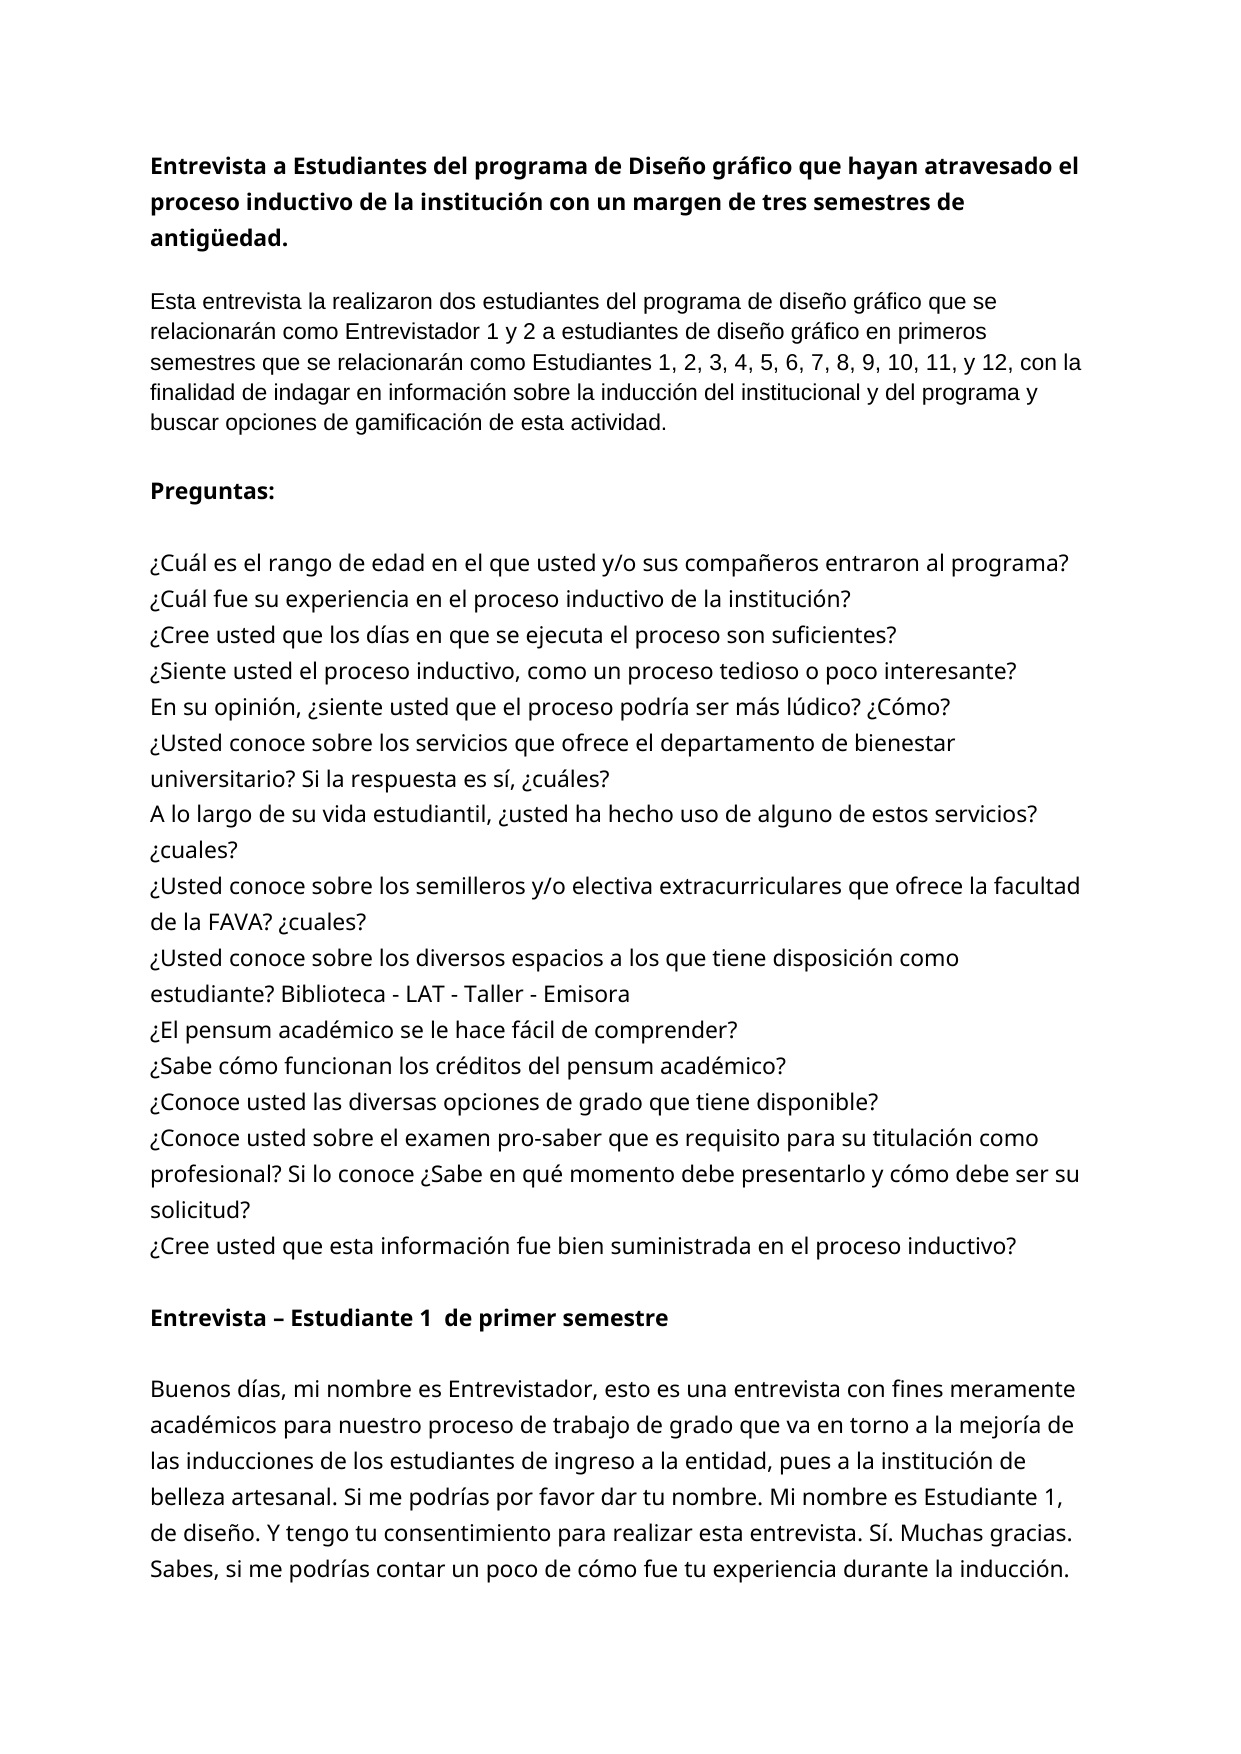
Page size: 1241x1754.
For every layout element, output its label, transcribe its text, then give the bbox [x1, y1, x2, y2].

text ¿Sabe cómo funcionan los créditos del pensum académico? [150, 1050, 1090, 1081]
text ¿Cree usted que esta información fue bien suministrada en el proceso inductivo? [150, 1230, 1090, 1261]
subtitle Entrevista a Estudiantes del programa de Diseño gráfico que hayan atravesado el proceso inductivo de la institución con un margen de tres semestres de antigüedad. [150, 150, 1090, 253]
text Esta entrevista la realizaron dos estudiantes del programa de diseño gráfico que se relacionarán como Entrevistador 1 y 2 a estudiantes de diseño gráfico en primeros semestres que se relacionarán como Estudiantes 1, 2, 3, 4, 5, 6, 7, 8, 9, 10, 11, y 12, con la finalidad de indagar en información sobre la inducción del institucional y del programa y buscar opciones de gamificación de esta actividad. [150, 288, 1090, 435]
text ¿Usted conoce sobre los semilleros y/o electiva extracurriculares que ofrece la facultad de la FAVA? ¿cuales? [150, 870, 1090, 937]
text Preguntas: [150, 475, 1090, 506]
text ¿Cree usted que los días en que se ejecuta el proceso son suficientes? [150, 619, 1090, 650]
text ¿Usted conoce sobre los diversos espacios a los que tiene disposición como estudiante? Biblioteca - LAT - Taller - Emisora [150, 942, 1090, 1009]
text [150, 1373, 1090, 1584]
text ¿Siente usted el proceso inductivo, como un proceso tedioso o poco interesante? [150, 655, 1090, 686]
text ¿Usted conoce sobre los servicios que ofrece el departamento de bienestar universitario? Si la respuesta es sí, ¿cuáles? [150, 727, 1090, 794]
text ¿Cuál fue su experiencia en el proceso inductivo de la institución? [150, 583, 1090, 614]
text A lo largo de su vida estudiantil, ¿usted ha hecho uso de alguno de estos servicios? ¿cuales? [150, 798, 1090, 866]
text ¿Cuál es el rango de edad en el que usted y/o sus compañeros entraron al programa? [150, 547, 1090, 578]
text ¿Conoce usted las diversas opciones de grado que tiene disponible? [150, 1086, 1090, 1117]
text En su opinión, ¿siente usted que el proceso podría ser más lúdico? ¿Cómo? [150, 691, 1090, 722]
text ¿Conoce usted sobre el examen pro-saber que es requisito para su titulación como profesional? Si lo conoce ¿Sabe en qué momento debe presentarlo y cómo debe ser su solicitud? [150, 1122, 1090, 1225]
text ¿El pensum académico se le hace fácil de comprender? [150, 1014, 1090, 1045]
text Entrevista – Estudiante 1 de primer semestre [150, 1302, 1090, 1333]
